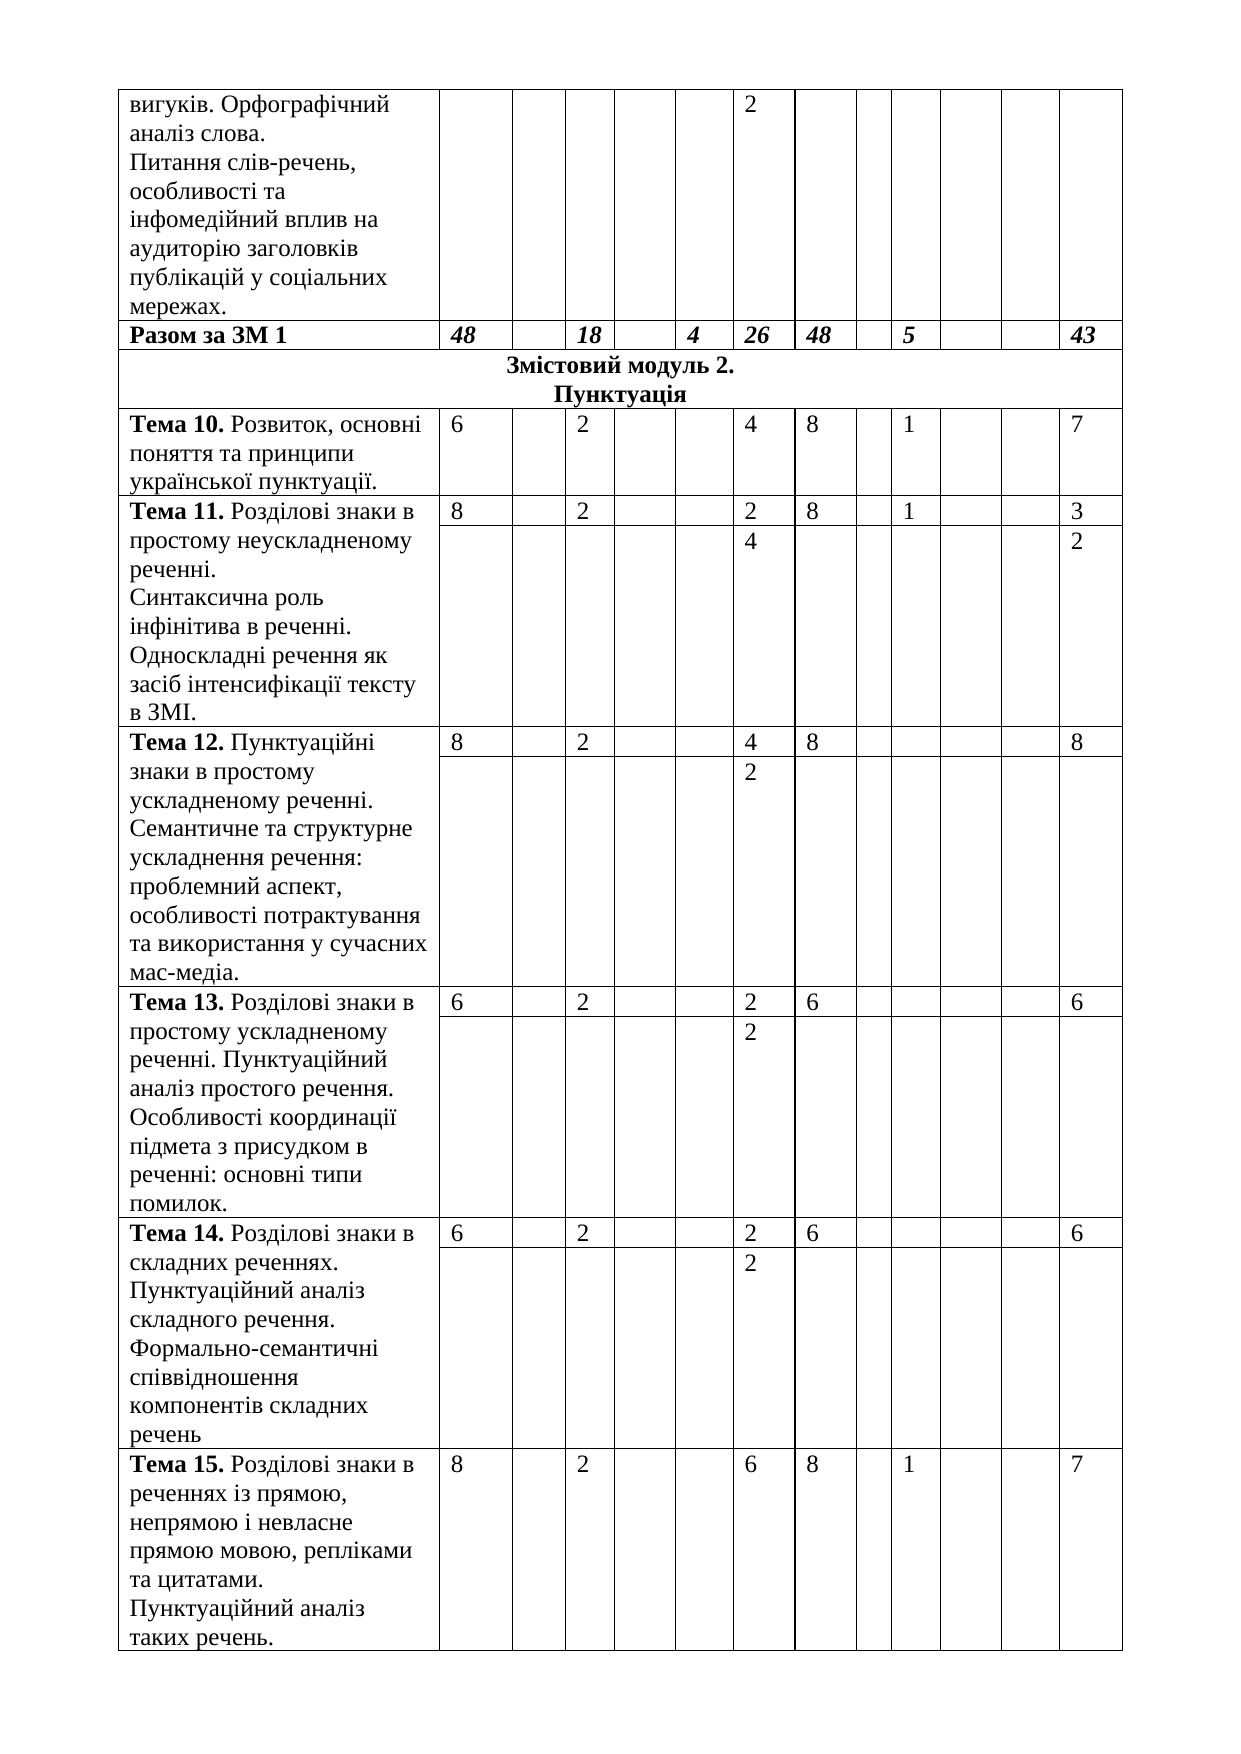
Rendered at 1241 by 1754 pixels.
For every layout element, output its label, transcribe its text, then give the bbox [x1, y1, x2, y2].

table_cell [1002, 321, 1059, 349]
table_cell [857, 90, 891, 319]
table_cell 8 [796, 727, 856, 756]
table_cell 1 [892, 409, 940, 495]
table_cell 8 [440, 496, 512, 525]
table_cell Разом за ЗМ 1 [119, 321, 439, 349]
table_cell [513, 409, 565, 495]
table_cell 6 [796, 1218, 856, 1247]
table_cell [1002, 526, 1059, 726]
table_cell [1060, 90, 1122, 319]
table_cell [615, 409, 675, 495]
table_cell [513, 1017, 565, 1217]
table_cell [796, 757, 856, 986]
table_cell 48 [440, 321, 512, 349]
table_cell 4 [734, 526, 794, 726]
table_cell [615, 90, 675, 319]
table_cell [857, 526, 891, 726]
table_cell [615, 1248, 675, 1448]
table_cell [615, 727, 675, 756]
table_cell [615, 1449, 675, 1650]
table_cell [1002, 987, 1059, 1016]
table_cell [676, 727, 733, 756]
table_cell [566, 526, 614, 726]
table_cell [440, 90, 512, 319]
table_cell [892, 987, 940, 1016]
table_cell 2 [734, 90, 794, 319]
table_cell [857, 1017, 891, 1217]
table_cell [440, 1248, 512, 1448]
table_cell [513, 526, 565, 726]
table_cell [892, 1218, 940, 1247]
table_cell 2 [1060, 526, 1122, 726]
table_cell 8 [796, 1449, 856, 1650]
table_cell [1002, 1248, 1059, 1448]
table_cell 2 [734, 987, 794, 1016]
table_cell [513, 496, 565, 525]
table_cell [941, 757, 1001, 986]
table_cell [440, 1017, 512, 1217]
table_cell [513, 90, 565, 319]
table_cell Тема 11. Розділові знаки в простому неускладненому реченні. Синтаксична роль інфінітива в реченні. Односкладні речення як засіб інтенсифікації тексту в ЗМІ. [119, 496, 439, 726]
table_cell Тема 13. Розділові знаки в простому ускладненому реченні. Пунктуаційний аналіз простого речення. Особливості координації підмета з присудком в реченні: основні типи помилок. [119, 987, 439, 1217]
table_cell [857, 1449, 891, 1650]
table_cell Тема 12. Пунктуаційні знаки в простому ускладненому реченні. Семантичне та структурне ускладнення речення: проблемний аспект, особливості потрактування та використання у сучасних мас-медіа. [119, 727, 439, 986]
table_cell 6 [734, 1449, 794, 1650]
table_cell [615, 757, 675, 986]
table_cell 2 [734, 1248, 794, 1448]
table_cell [857, 987, 891, 1016]
table_cell 26 [734, 321, 794, 349]
table_cell [941, 496, 1001, 525]
table_cell [676, 1248, 733, 1448]
table_cell [1060, 757, 1122, 986]
table_cell [1002, 409, 1059, 495]
table_cell 6 [440, 987, 512, 1016]
table_cell [1002, 727, 1059, 756]
table_cell 8 [796, 409, 856, 495]
table_cell 18 [566, 321, 614, 349]
table_cell Тема 14. Розділові знаки в складних реченнях. Пунктуаційний аналіз складного речення. Формально-семантичні співвідношення компонентів складних речень [119, 1218, 439, 1448]
table_cell [615, 1218, 675, 1247]
table_cell [796, 1248, 856, 1448]
table_cell 1 [892, 496, 940, 525]
table_cell 6 [440, 1218, 512, 1247]
table_cell [676, 496, 733, 525]
table_cell [615, 987, 675, 1016]
table_cell [796, 1017, 856, 1217]
table_cell [1060, 1248, 1122, 1448]
table_cell 2 [566, 1449, 614, 1650]
table_cell [857, 321, 891, 349]
table_cell 1 [892, 1449, 940, 1650]
table_cell Змістовий модуль 2. Пунктуація [119, 350, 1122, 408]
table_cell [941, 409, 1001, 495]
table_cell Тема 10. Розвиток, основні поняття та принципи української пунктуації. [119, 409, 439, 495]
table_cell [892, 727, 940, 756]
table_cell 4 [676, 321, 733, 349]
table_cell 4 [734, 727, 794, 756]
table_cell 2 [566, 496, 614, 525]
table_cell [796, 90, 856, 319]
table_cell [440, 757, 512, 986]
table_cell [941, 727, 1001, 756]
table_cell [892, 526, 940, 726]
table_cell [513, 987, 565, 1016]
table_cell [676, 757, 733, 986]
table_cell 4 [734, 409, 794, 495]
table_cell [941, 1449, 1001, 1650]
table_cell [941, 1248, 1001, 1448]
table_cell [857, 727, 891, 756]
table_cell 2 [734, 1218, 794, 1247]
table_cell [440, 526, 512, 726]
table_cell [941, 321, 1001, 349]
table_cell [615, 496, 675, 525]
table_cell 6 [796, 987, 856, 1016]
table_cell [676, 409, 733, 495]
table_cell 2 [734, 1017, 794, 1217]
table_cell 6 [440, 409, 512, 495]
table_cell 48 [796, 321, 856, 349]
table_cell [566, 1017, 614, 1217]
table_cell [892, 757, 940, 986]
table_cell 2 [734, 496, 794, 525]
table_cell [676, 90, 733, 319]
table_cell [513, 1218, 565, 1247]
table_cell 2 [566, 409, 614, 495]
table_cell [1002, 1218, 1059, 1247]
table_cell [857, 1218, 891, 1247]
table_cell 2 [566, 1218, 614, 1247]
table_cell [892, 1017, 940, 1217]
table_cell 8 [440, 1449, 512, 1650]
table_cell 43 [1060, 321, 1122, 349]
table_cell 7 [1060, 409, 1122, 495]
table_cell 6 [1060, 1218, 1122, 1247]
table_cell [857, 1248, 891, 1448]
table_cell [513, 757, 565, 986]
table_cell [513, 321, 565, 349]
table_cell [119, 90, 439, 319]
table_cell [892, 1248, 940, 1448]
table_cell [513, 1248, 565, 1448]
table_cell [857, 496, 891, 525]
table_cell [941, 987, 1001, 1016]
table_cell [941, 1218, 1001, 1247]
table_cell [676, 1017, 733, 1217]
table_cell [513, 727, 565, 756]
table_cell [615, 526, 675, 726]
table_cell 6 [1060, 987, 1122, 1016]
table_cell 8 [440, 727, 512, 756]
table_cell [1002, 1449, 1059, 1650]
table_cell 2 [566, 987, 614, 1016]
table_cell [941, 1017, 1001, 1217]
table_cell [857, 409, 891, 495]
table_cell 2 [566, 727, 614, 756]
table_cell [1002, 1017, 1059, 1217]
table_cell [566, 90, 614, 319]
table_cell 8 [1060, 727, 1122, 756]
table_cell [892, 90, 940, 319]
table_cell [941, 526, 1001, 726]
table_cell 7 [1060, 1449, 1122, 1650]
table_cell [676, 526, 733, 726]
table_cell [513, 1449, 565, 1650]
table_cell [615, 1017, 675, 1217]
table_cell [676, 1218, 733, 1247]
table_cell [566, 1248, 614, 1448]
table_cell [857, 757, 891, 986]
table_cell [676, 1449, 733, 1650]
table_cell [1002, 757, 1059, 986]
table_cell [1002, 90, 1059, 319]
table_cell [615, 321, 675, 349]
table_cell 2 [734, 757, 794, 986]
table_cell [1060, 1017, 1122, 1217]
table_cell [566, 757, 614, 986]
table_cell [1002, 496, 1059, 525]
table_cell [119, 1449, 439, 1650]
table_cell [796, 526, 856, 726]
table_cell [676, 987, 733, 1016]
table_cell [941, 90, 1001, 319]
table_cell 5 [892, 321, 940, 349]
table_cell 8 [796, 496, 856, 525]
table_cell 3 [1060, 496, 1122, 525]
